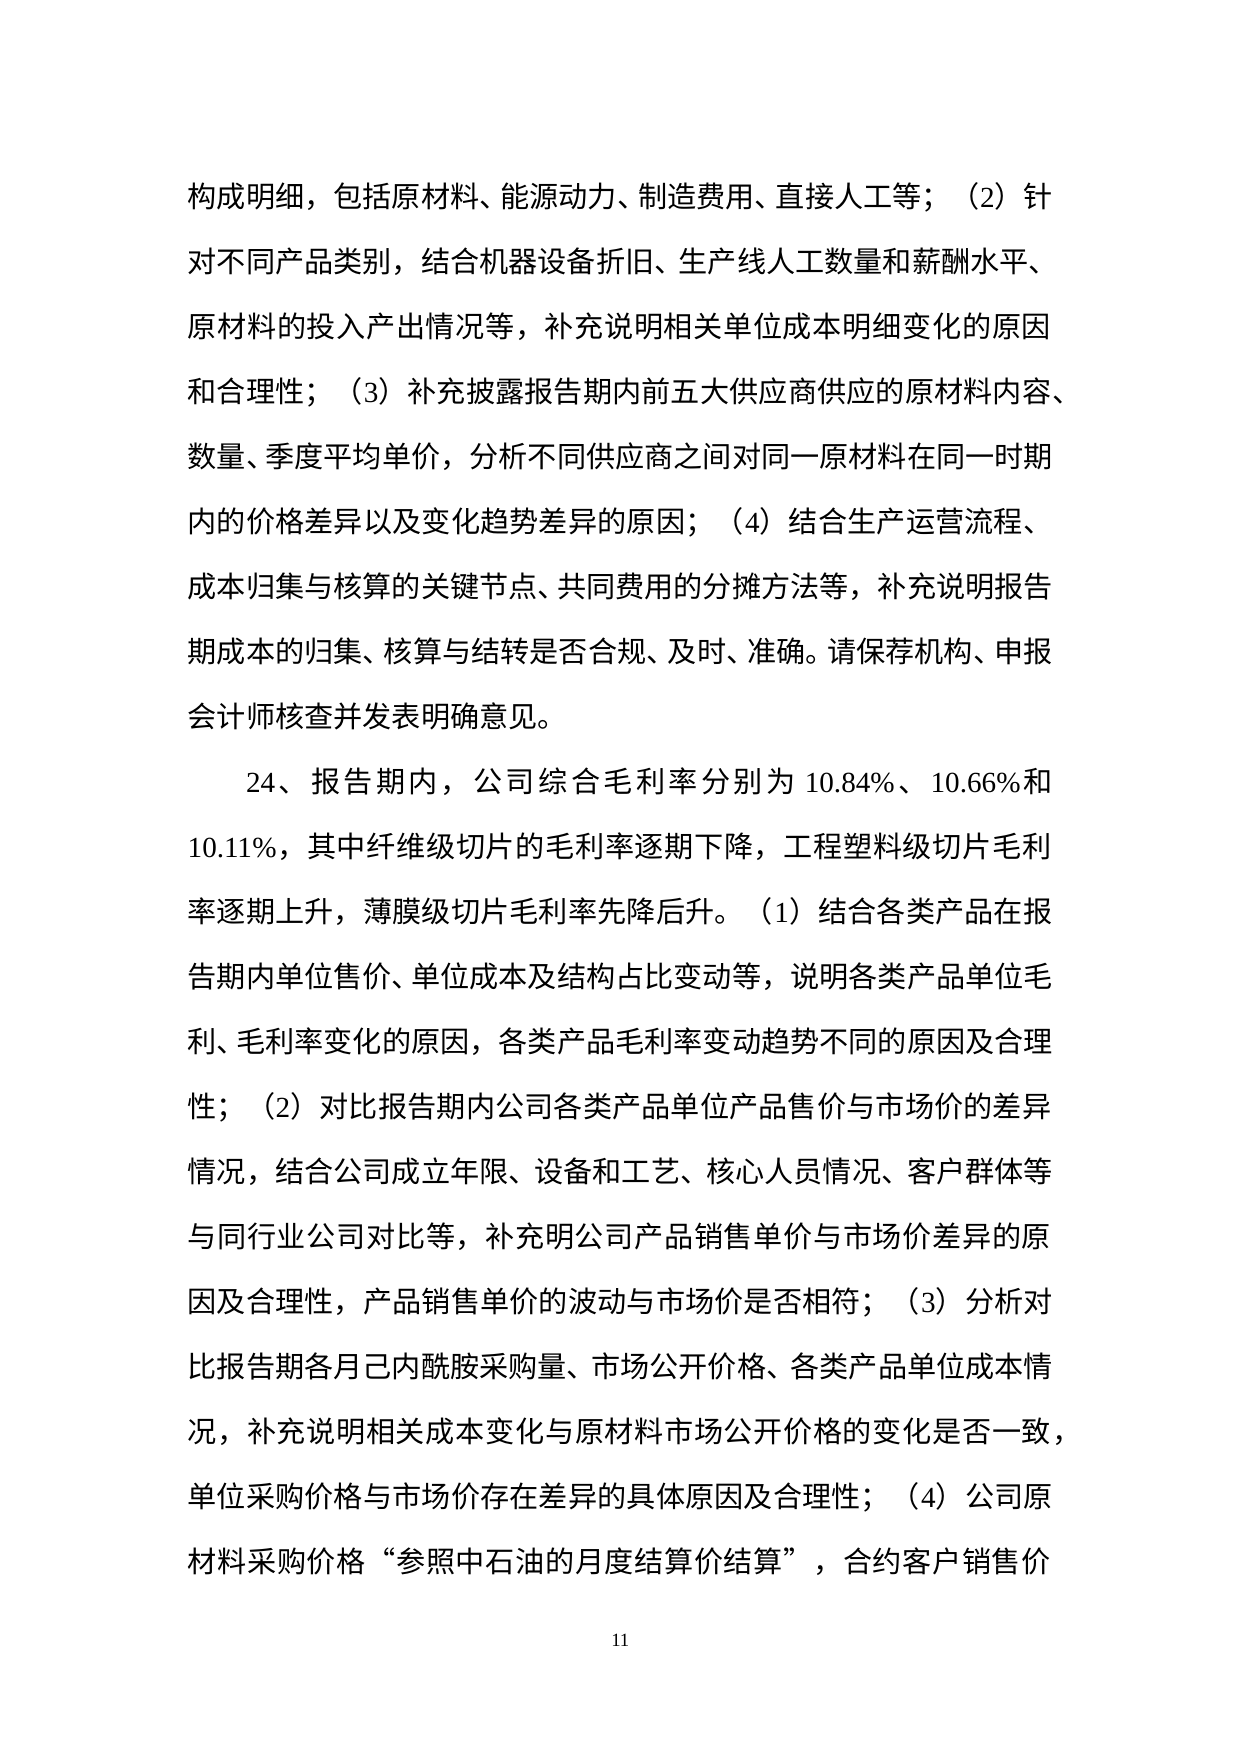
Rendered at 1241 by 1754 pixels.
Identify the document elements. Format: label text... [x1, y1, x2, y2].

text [187, 1007, 1053, 1592]
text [187, 162, 1053, 292]
text 23、报告期内，公司主营业务成本分别为76,792.94万元、116,303.70万元、182,018.96万元。（1）请按产品类别补充披露成本构成明细，包括原材料、能源动力、制造费用、直接人工等；（2）针对不同产品类别，结合机器设备折旧、生产线人工数量和薪酬水平、原材料的投入产出情况等，补充说明相关单位成本明细变化的原因和合理性；（3）补充披露报告期内前五大供应商供应的原材料内容、数量、季度平均单价，分析不同供应商之间对同一原材料在同一时期内的价格差异以及变化趋势差异的原因；（4）结合生产运营流程、成本归集与核算的关键节点、共同费用的分摊方法等，补充说明报告期成本的归集、核算与结转是否合规、及时、准确。请保荐机构、申报会计师核查并发表明确意见。 [187, 292, 1053, 1007]
